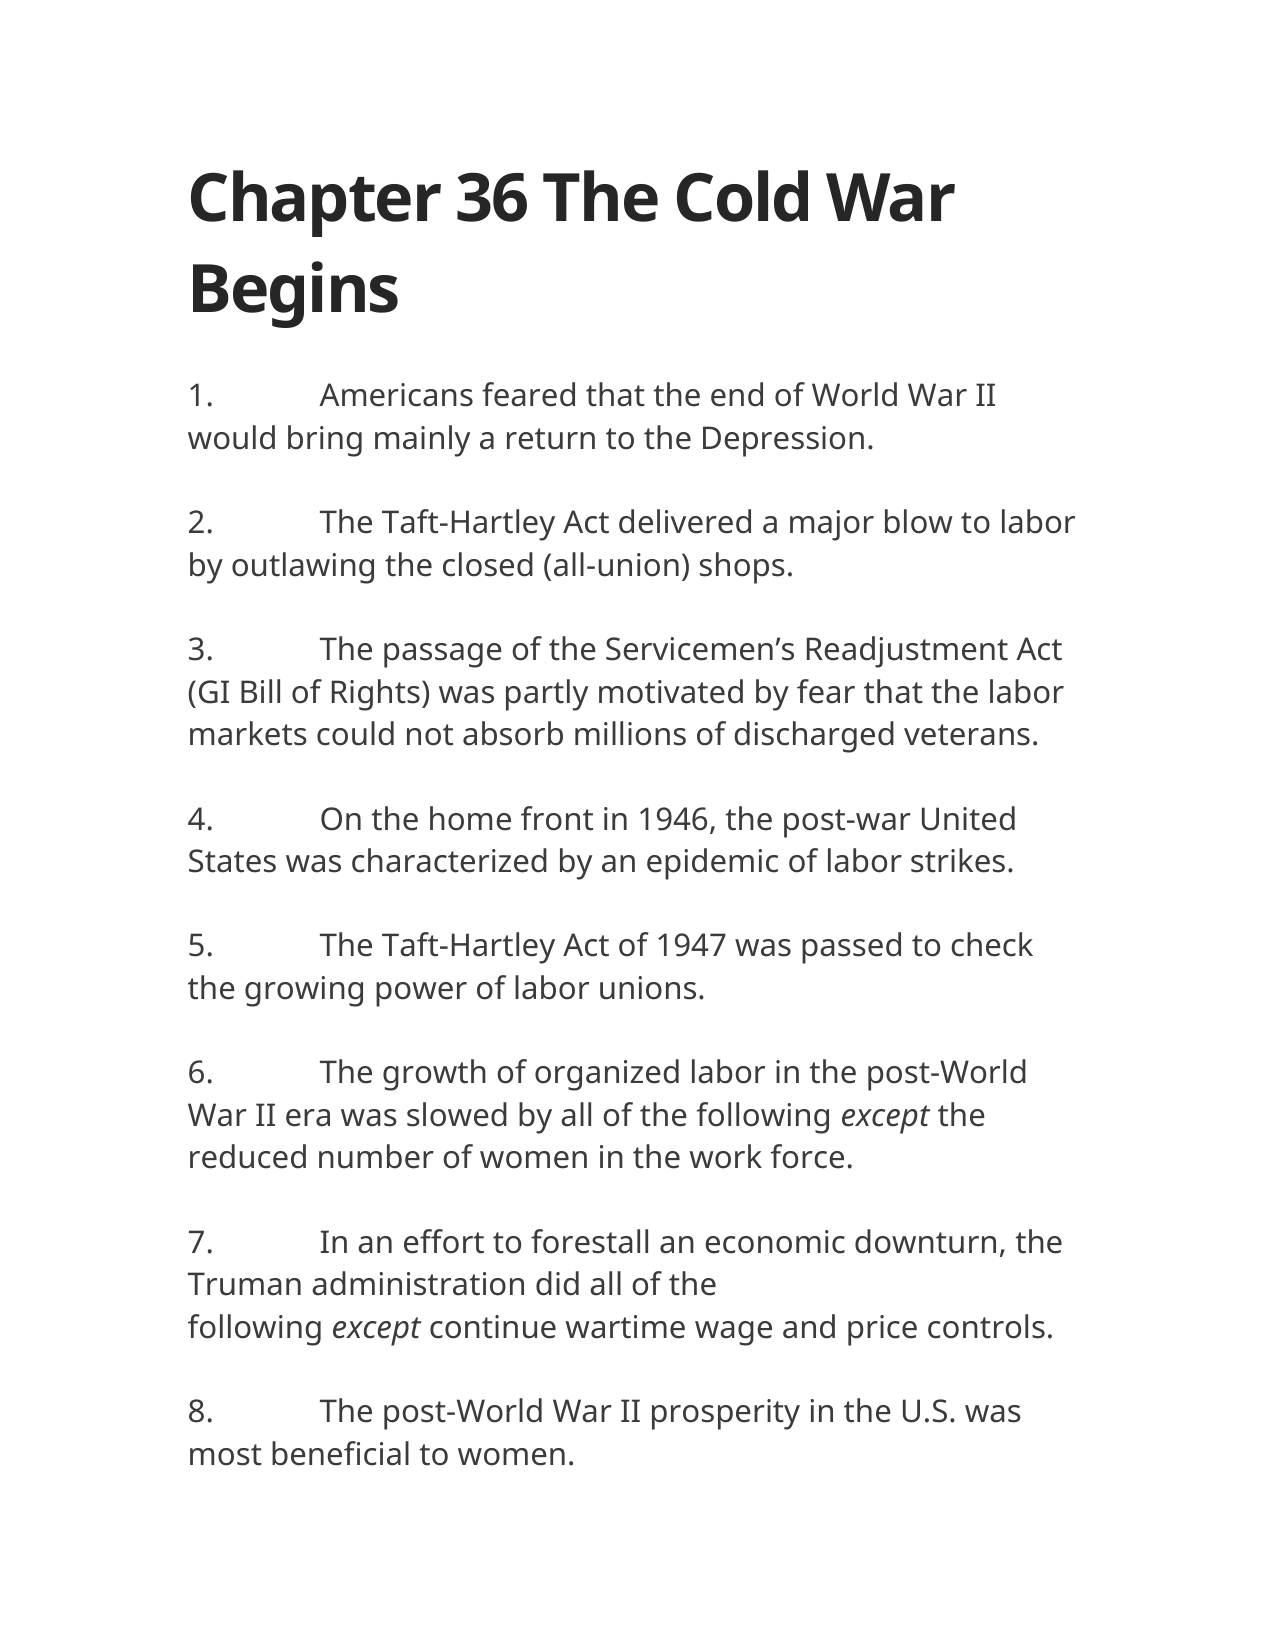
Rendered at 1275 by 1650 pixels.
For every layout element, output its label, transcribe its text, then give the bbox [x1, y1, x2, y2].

text 3. The passage of the Servicemen’s Readjustment Act (GI Bill of Rights) was partly motivated by fear that the labor markets could not absorb millions of discharged veterans. [187, 627, 1087, 755]
text 6. The growth of organized labor in the post-World War II era was slowed by all of the following except the reduced number of women in the work force. [187, 1050, 1087, 1178]
text 5. The Taft-Hartley Act of 1947 was passed to check the growing power of labor unions. [187, 923, 1087, 1009]
text 8. The post-World War II prosperity in the U.S. was most beneficial to women. [187, 1389, 1087, 1474]
text 4. On the home front in 1946, the post-war United States was characterized by an epidemic of labor strikes. [187, 797, 1087, 882]
text 2. The Taft-Hartley Act delivered a major blow to labor by outlawing the closed (all-union) shops. [187, 500, 1087, 585]
text Chapter 36 The Cold War Begins [187, 150, 1087, 332]
text 7. In an effort to forestall an economic downturn, the Truman administration did all of the following except continue wartime wage and price controls. [187, 1220, 1087, 1348]
text 1. Americans feared that the end of World War II would bring mainly a return to the Depression. [187, 373, 1087, 458]
